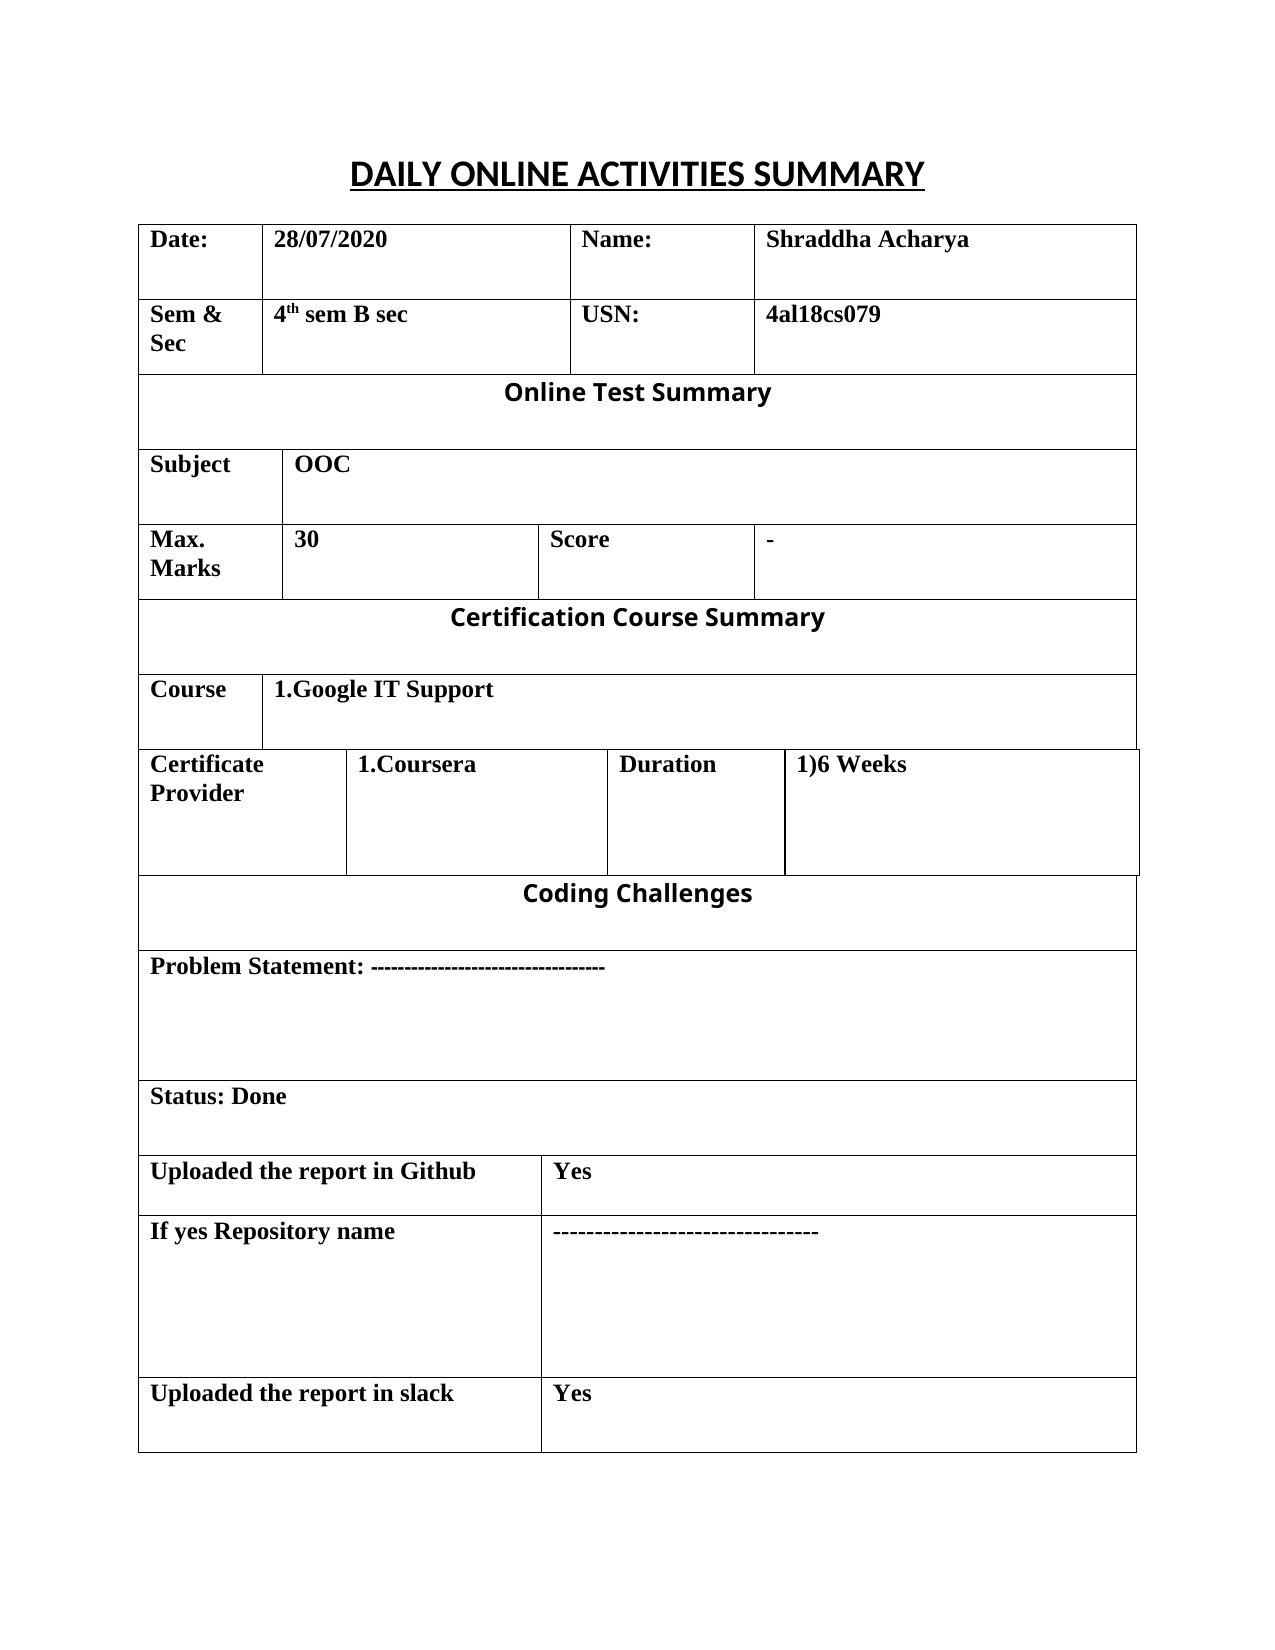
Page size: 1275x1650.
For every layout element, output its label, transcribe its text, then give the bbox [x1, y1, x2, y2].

table_cell Problem Statement: ----------------------------------- [139, 951, 1136, 1080]
table_cell Duration [608, 750, 784, 875]
table_cell Coding Challenges [139, 876, 1136, 950]
table_cell 30 [283, 525, 538, 598]
table_cell - [755, 525, 1136, 598]
table_header 28/07/2020 [263, 225, 570, 298]
table_cell Sem & Sec [139, 300, 262, 373]
table_cell Yes [542, 1156, 1136, 1215]
table_cell Uploaded the report in slack [139, 1378, 541, 1452]
table_cell Uploaded the report in Github [139, 1156, 541, 1215]
table_cell OOC [283, 450, 1136, 523]
table_cell Certificate Provider [139, 750, 346, 875]
table_cell 4al18cs079 [755, 300, 1136, 373]
table_cell Course [139, 675, 262, 748]
table_cell 4th sem B sec [263, 300, 570, 373]
table_cell Certification Course Summary [139, 600, 1136, 673]
table_cell If yes Repository name [139, 1216, 541, 1377]
table_cell Yes [542, 1378, 1136, 1452]
table_cell 1.Google IT Support [263, 675, 1136, 748]
table_cell -------------------------------- [542, 1216, 1136, 1377]
table_cell Score [539, 525, 754, 598]
table_cell Status: Done [139, 1081, 1136, 1155]
table_cell Max. Marks [139, 525, 282, 598]
table_cell Subject [139, 450, 282, 523]
table_cell USN: [571, 300, 754, 373]
table_header Name: [571, 225, 754, 298]
table_cell Online Test Summary [139, 375, 1136, 448]
table_cell 1.Coursera [347, 750, 607, 875]
table_header Date: [139, 225, 262, 298]
text DAILY ONLINE ACTIVITIES SUMMARY [150, 150, 1125, 196]
table_cell 1)6 Weeks [786, 750, 1139, 875]
table_header Shraddha Acharya [755, 225, 1136, 298]
